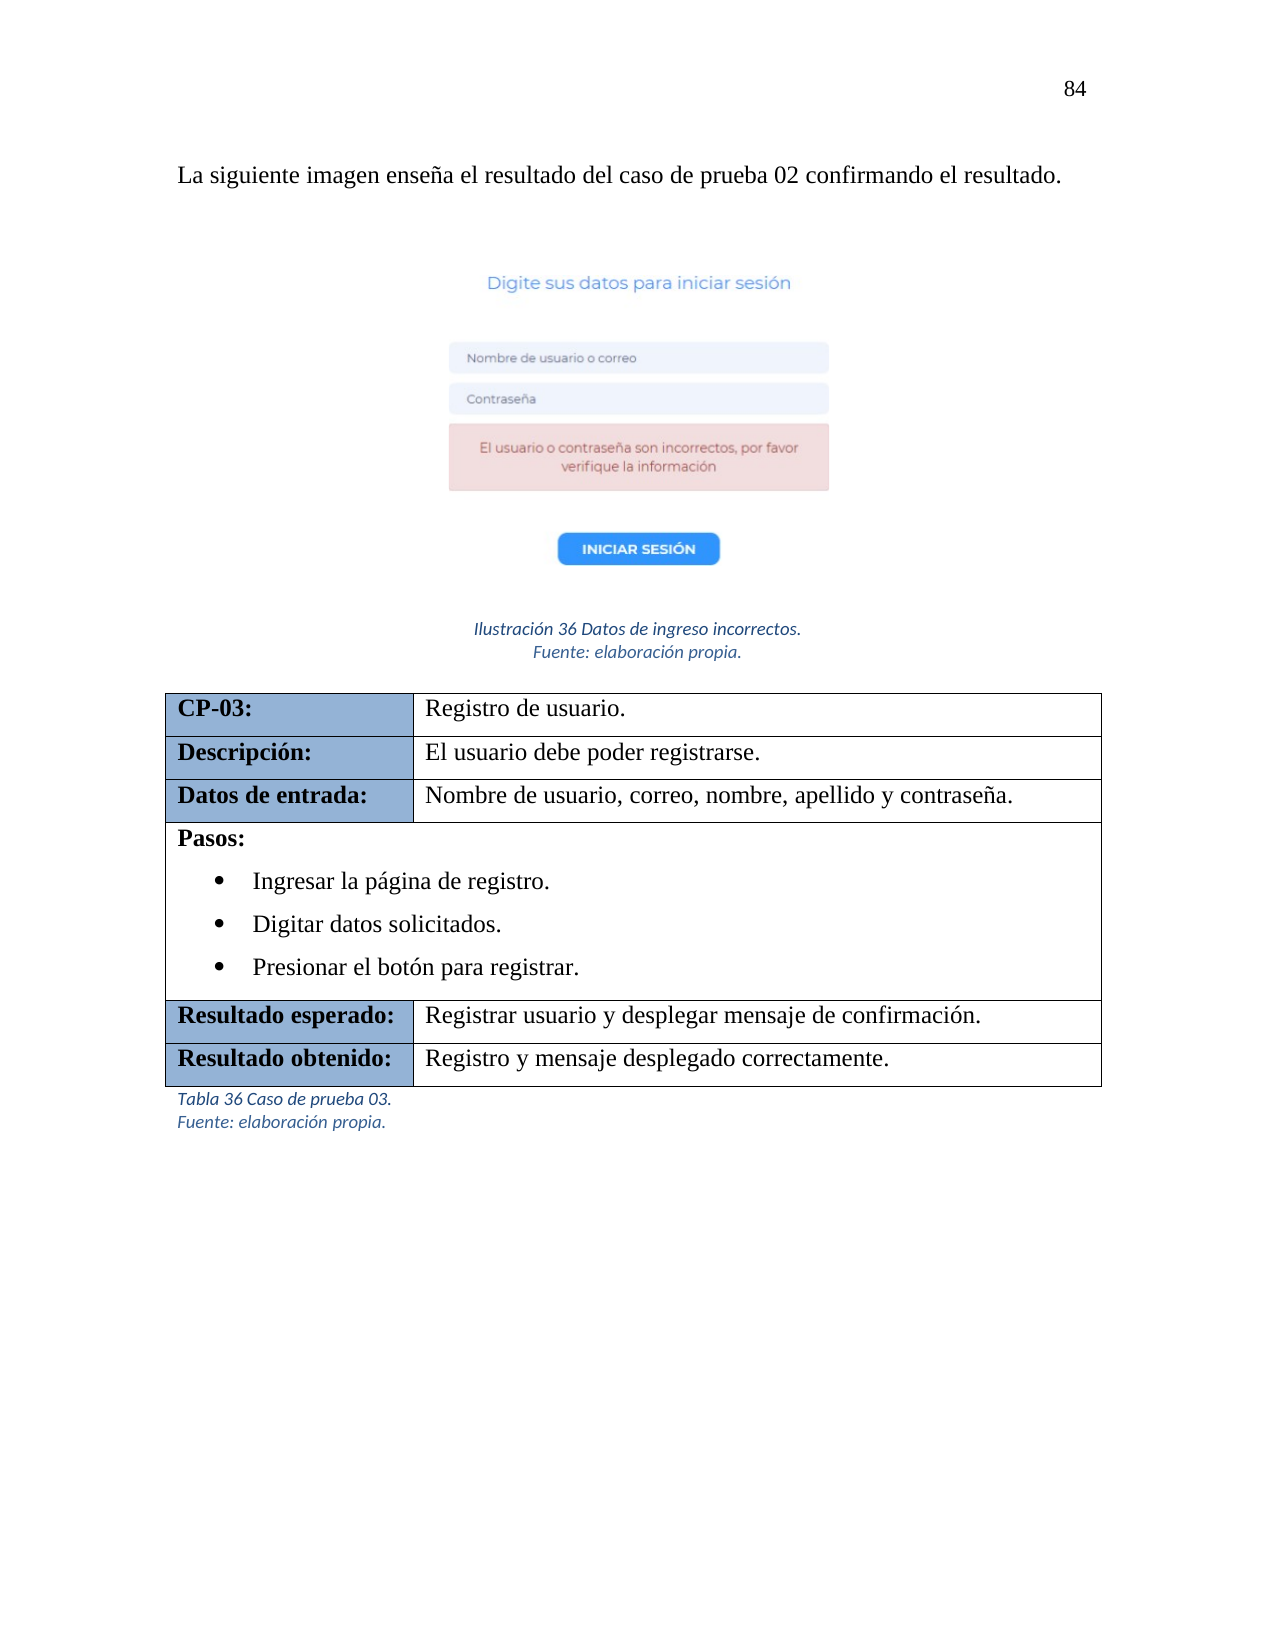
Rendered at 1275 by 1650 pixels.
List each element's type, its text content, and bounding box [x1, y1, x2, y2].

text Fuente: elaboración propia. [176, 640, 1099, 663]
table_cell Registro y mensaje desplegado correctamente. [414, 1044, 1101, 1086]
table_cell Nombre de usuario, correo, nombre, apellido y contraseña. [414, 780, 1101, 822]
table_cell Resultado obtenido: [166, 1044, 413, 1086]
table_cell Pasos: Ingresar la página de registro. Digitar datos solicitados. Presionar el botón para registrar. [166, 823, 1101, 1000]
table_header Registro de usuario. [414, 694, 1101, 736]
table_cell Registrar usuario y desplegar mensaje de confirmación. [414, 1001, 1101, 1043]
table_cell Resultado esperado: [166, 1001, 413, 1043]
table_cell Datos de entrada: [166, 780, 413, 822]
table_cell El usuario debe poder registrarse. [414, 737, 1101, 779]
text Tabla 36 Caso de prueba 03. Fuente: elaboración propia. [177, 1087, 394, 1133]
text La siguiente imagen enseña el resultado del caso de prueba 02 confirmando el resultado. [177, 161, 1275, 189]
picture [448, 275, 830, 566]
table_header CP-03: [166, 694, 413, 736]
table_cell Descripción: [166, 737, 413, 779]
text Ilustración 36 Datos de ingreso incorrectos. [176, 617, 1100, 640]
